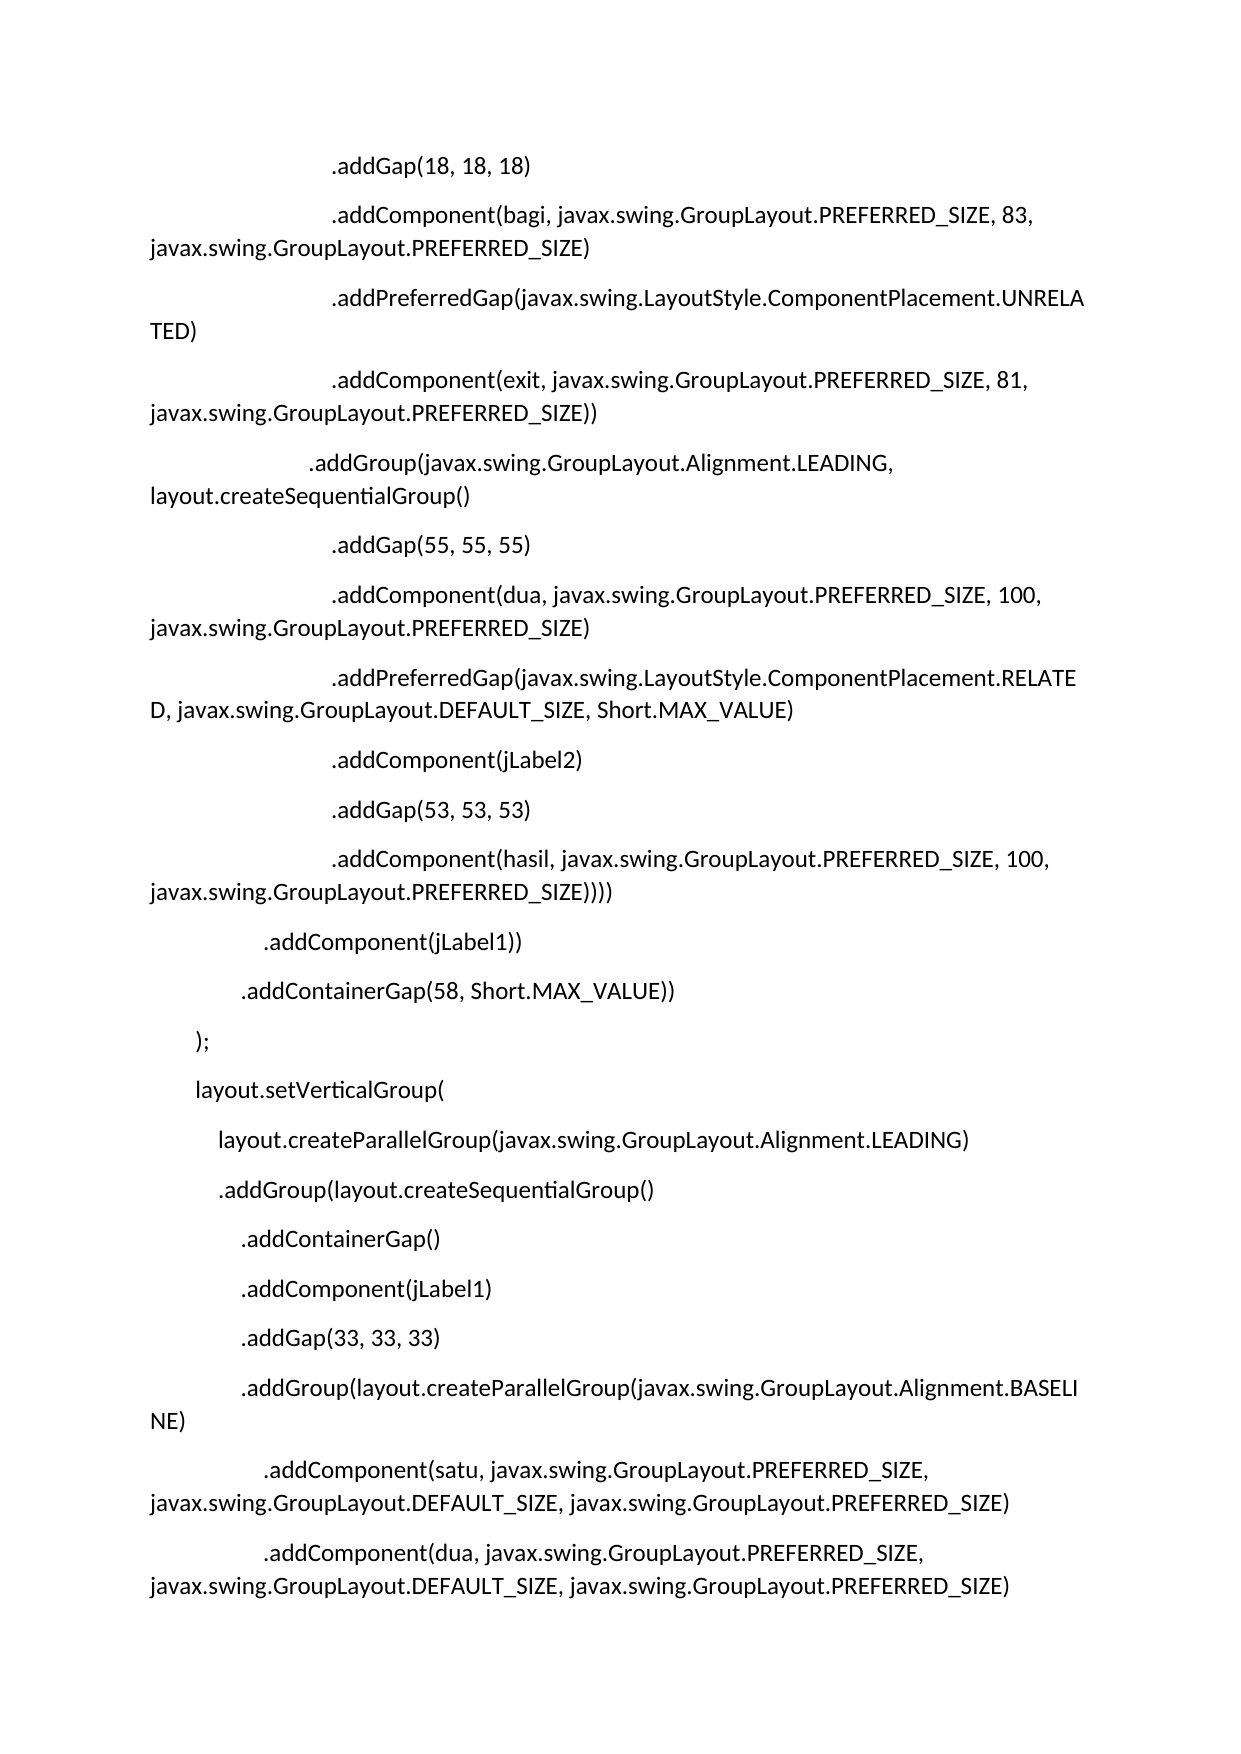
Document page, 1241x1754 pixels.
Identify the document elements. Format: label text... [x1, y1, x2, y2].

text .addComponent(dua, javax.swing.GroupLayout.PREFERRED_SIZE, javax.swing.GroupLayout.DEFAULT_SIZE, javax.swing.GroupLayout.PREFERRED_SIZE) [150, 1537, 1090, 1601]
text layout.setVerticalGroup( [150, 1074, 1090, 1105]
text .addGap(33, 33, 33) [150, 1322, 1090, 1353]
text .addGap(18, 18, 18) [150, 150, 1090, 181]
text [150, 282, 1090, 346]
text .addGroup(layout.createParallelGroup(javax.swing.GroupLayout.Alignment.BASELINE) [150, 1372, 1090, 1436]
text .addComponent(hasil, javax.swing.GroupLayout.PREFERRED_SIZE, 100, javax.swing.GroupLayout.PREFERRED_SIZE)))) [150, 843, 1090, 907]
text .addGap(55, 55, 55) [150, 529, 1090, 560]
text ); [150, 1025, 1090, 1056]
text .addContainerGap(58, Short.MAX_VALUE)) [150, 975, 1090, 1006]
text .addComponent(jLabel1)) [150, 926, 1090, 956]
text .addPreferredGap(javax.swing.LayoutStyle.ComponentPlacement.RELATED, javax.swing.GroupLayout.DEFAULT_SIZE, Short.MAX_VALUE) [150, 662, 1090, 725]
text .addComponent(jLabel1) [150, 1273, 1090, 1303]
text .addGroup(javax.swing.GroupLayout.Alignment.LEADING, layout.createSequentialGroup() [150, 447, 1090, 511]
text .addGroup(layout.createSequentialGroup() [150, 1174, 1090, 1204]
text .addContainerGap() [150, 1223, 1090, 1254]
text .addComponent(exit, javax.swing.GroupLayout.PREFERRED_SIZE, 81, javax.swing.GroupLayout.PREFERRED_SIZE)) [150, 364, 1090, 428]
text .addComponent(satu, javax.swing.GroupLayout.PREFERRED_SIZE, javax.swing.GroupLayout.DEFAULT_SIZE, javax.swing.GroupLayout.PREFERRED_SIZE) [150, 1454, 1090, 1518]
text .addGap(53, 53, 53) [150, 794, 1090, 824]
text .addComponent(jLabel2) [150, 744, 1090, 775]
text .addComponent(bagi, javax.swing.GroupLayout.PREFERRED_SIZE, 83, javax.swing.GroupLayout.PREFERRED_SIZE) [150, 199, 1090, 263]
text layout.createParallelGroup(javax.swing.GroupLayout.Alignment.LEADING) [150, 1124, 1090, 1155]
text .addComponent(dua, javax.swing.GroupLayout.PREFERRED_SIZE, 100, javax.swing.GroupLayout.PREFERRED_SIZE) [150, 579, 1090, 643]
